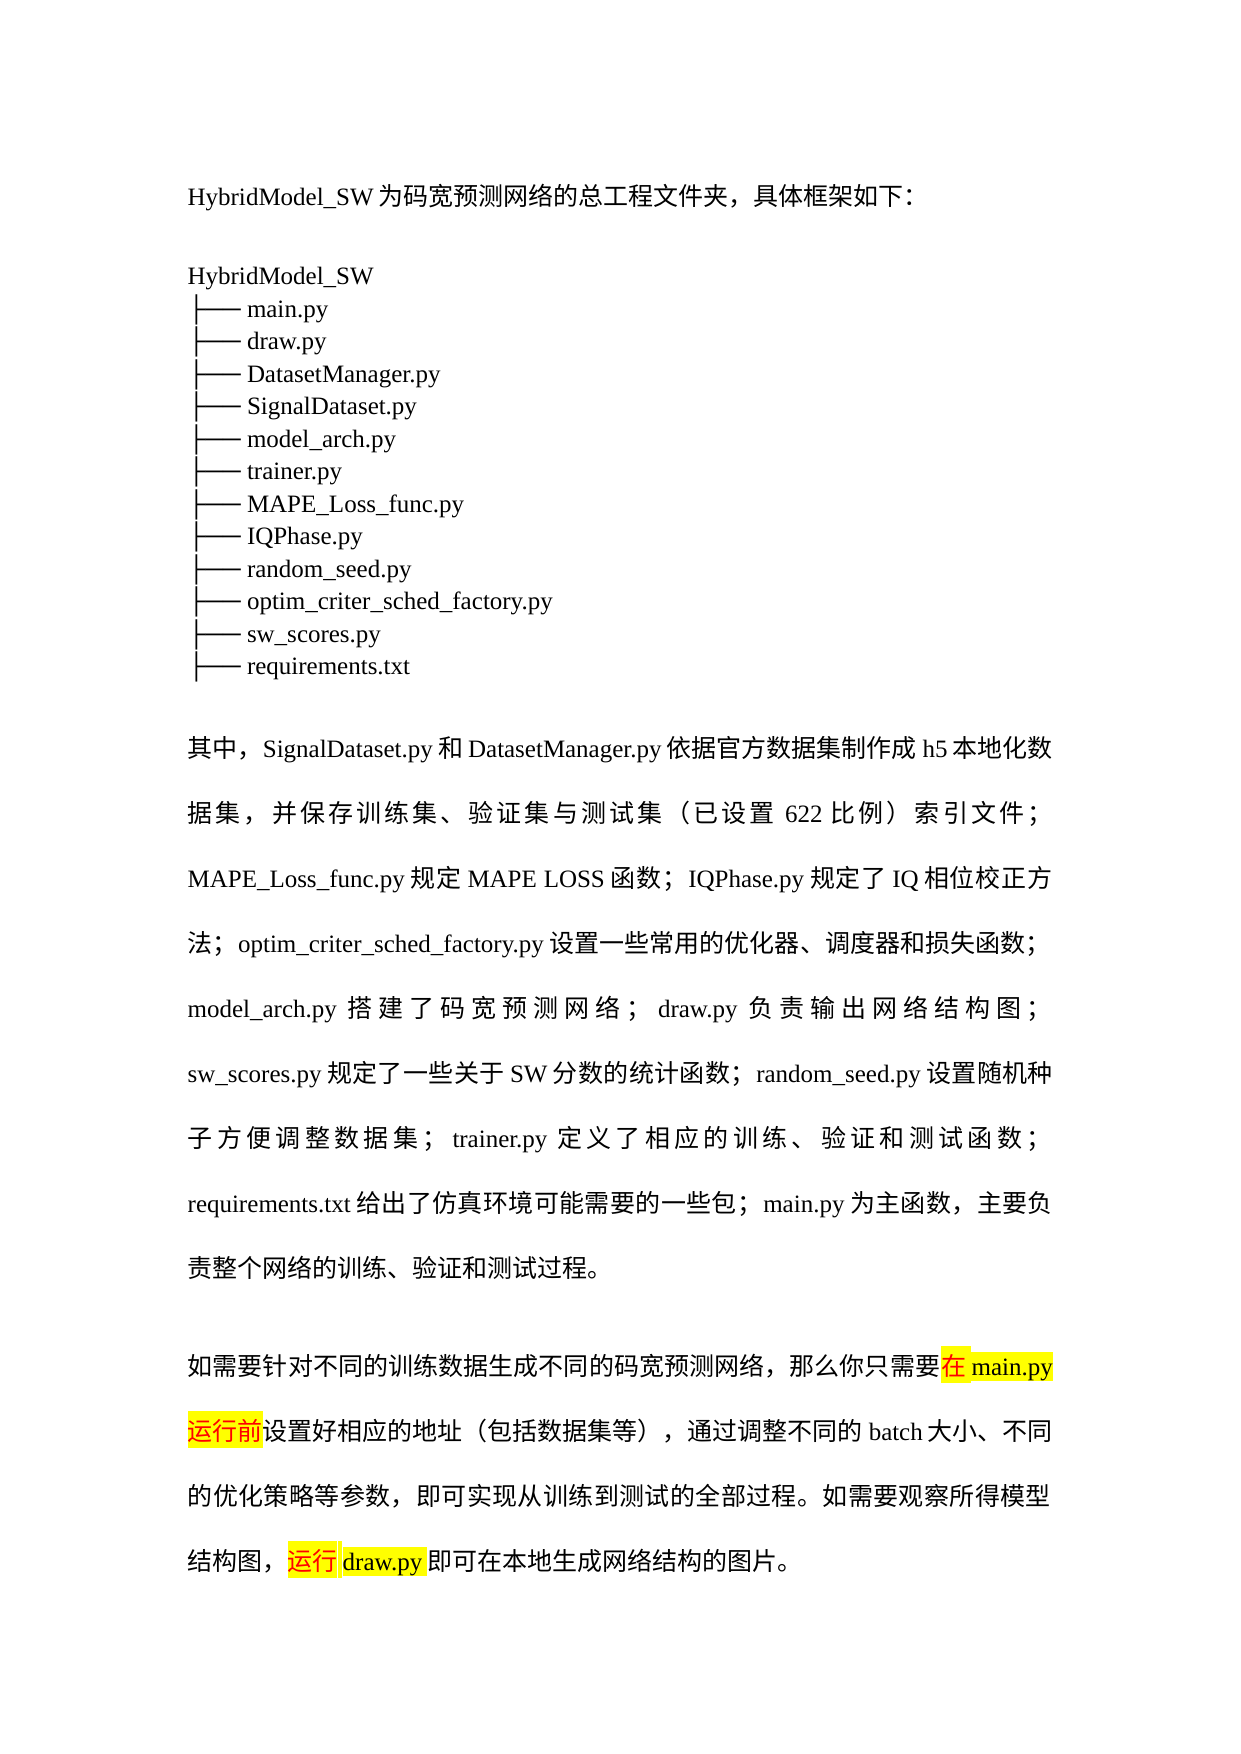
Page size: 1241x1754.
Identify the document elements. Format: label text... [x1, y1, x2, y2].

text 如需要针对不同的训练数据生成不同的码宽预测网络，那么你只需要在main.py运行前设置好相应的地址（包括数据集等），通过调整不同的batch大小、不同的优化策略等参数，即可实现从训练到测试的全部过程。如需要观察所得模型结构图，运行draw.py即可在本地生成网络结构的图片。 [187, 1332, 1053, 1592]
text ├── main.py [187, 292, 1053, 324]
text ├── requirements.txt [187, 649, 1053, 682]
text ├── random_seed.py [187, 552, 1053, 584]
text HybridModel_SW [187, 259, 1053, 292]
text 其中，SignalDataset.py和DatasetManager.py依据官方数据集制作成h5本地化数据集，并保存训练集、验证集与测试集（已设置622比例）索引文件；MAPE_Loss_func.py规定MAPE LOSS函数；IQPhase.py规定了IQ相位校正方法；optim_criter_sched_factory.py设置一些常用的优化器、调度器和损失函数；model_arch.py搭建了码宽预测网络；draw.py负责输出网络结构图；sw_scores.py规定了一些关于SW分数的统计函数；random_seed.py设置随机种子方便调整数据集；trainer.py定义了相应的训练、验证和测试函数；requirements.txt给出了仿真环境可能需要的一些包；main.py为主函数，主要负责整个网络的训练、验证和测试过程。 [187, 714, 1053, 1299]
text ├── draw.py [187, 324, 1053, 357]
text ├── optim_criter_sched_factory.py [187, 584, 1053, 617]
text ├── MAPE_Loss_func.py [187, 487, 1053, 519]
text ├── trainer.py [187, 454, 1053, 487]
text HybridModel_SW为码宽预测网络的总工程文件夹，具体框架如下： [187, 162, 1053, 227]
text ├── model_arch.py [187, 422, 1053, 454]
text ├── DatasetManager.py [187, 357, 1053, 389]
text ├── sw_scores.py [187, 617, 1053, 649]
text ├── IQPhase.py [187, 519, 1053, 552]
text ├── SignalDataset.py [187, 389, 1053, 422]
